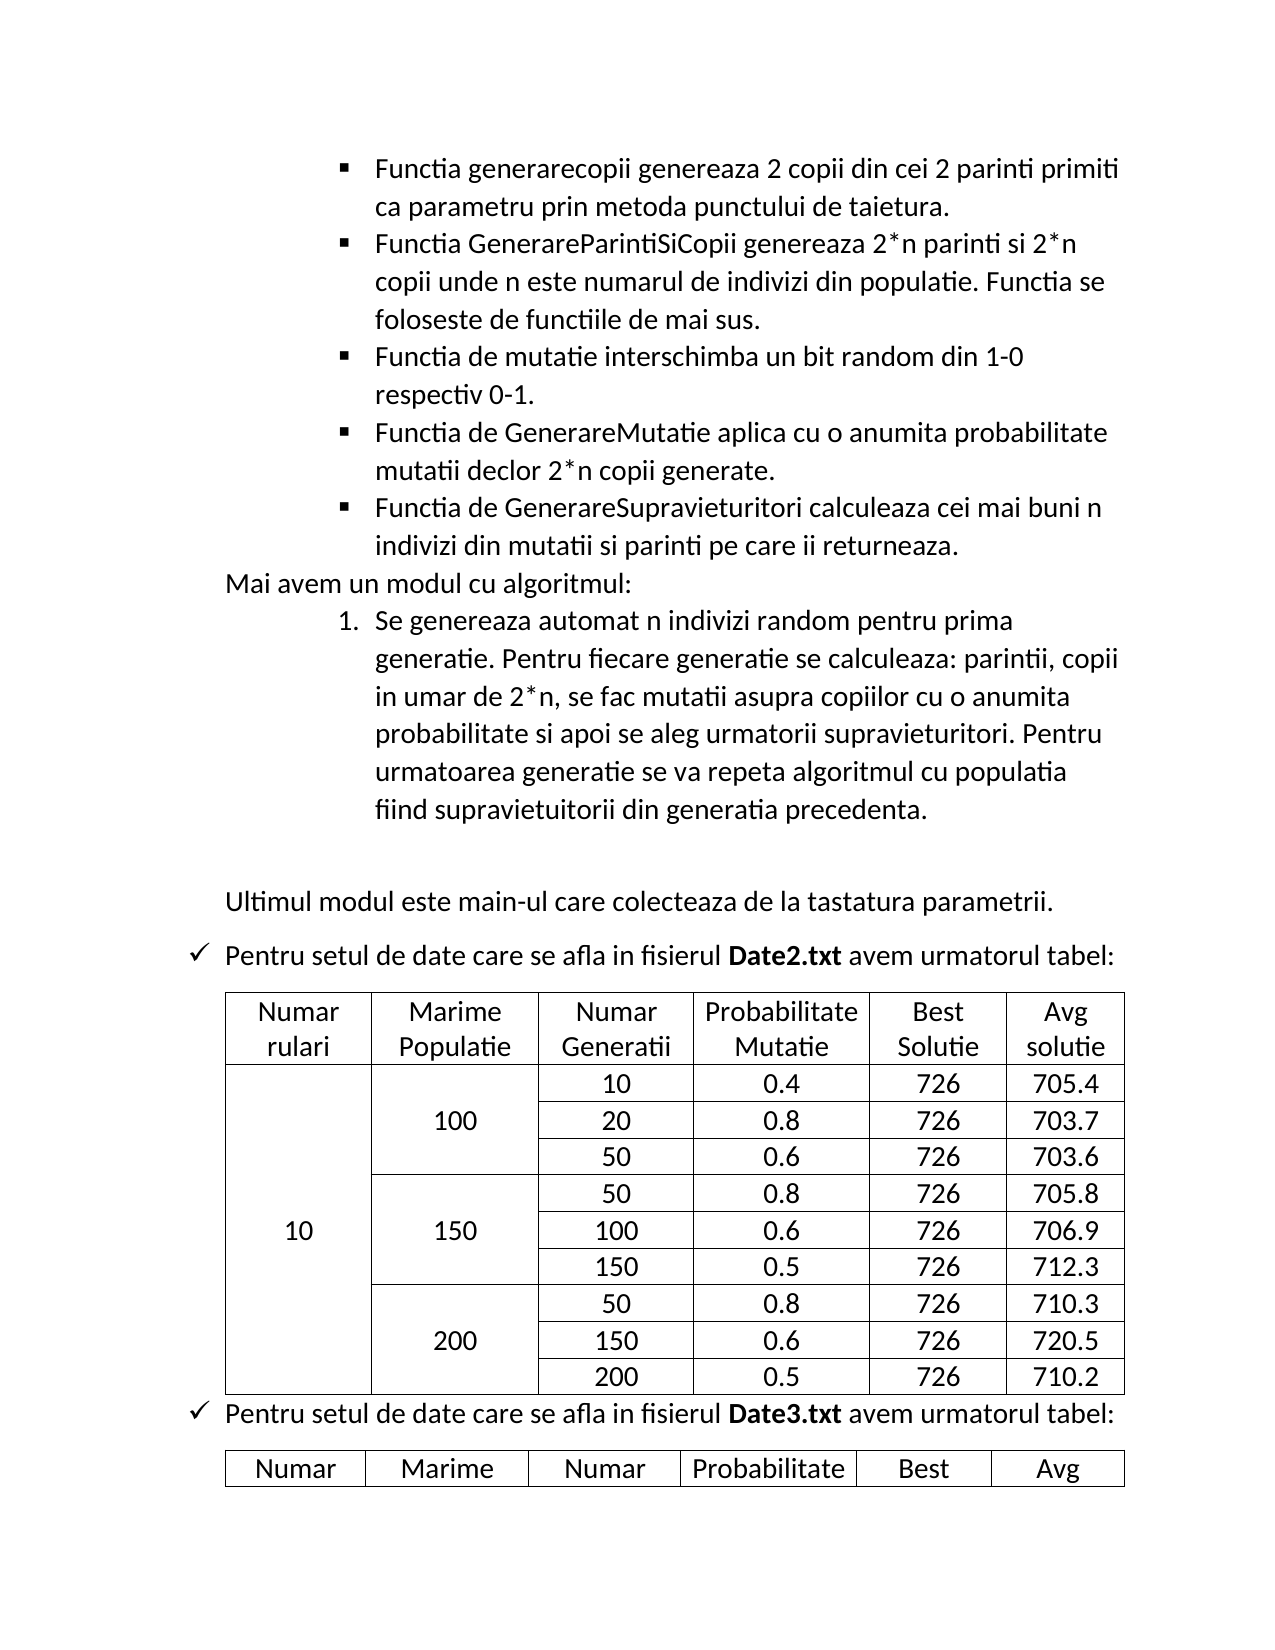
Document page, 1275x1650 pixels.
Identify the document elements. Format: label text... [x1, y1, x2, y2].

table_cell 0.6 [694, 1322, 869, 1357]
list Mai avem un modul cu algoritmul: [225, 565, 1125, 600]
table_cell 200 [372, 1285, 538, 1394]
table_cell 150 [372, 1175, 538, 1284]
list Functia GenerareParintiSiCopii genereaza 2*n parinti si 2*n copii unde n este numarul de indivizi din populatie. Functia se foloseste de functiile de mai sus. [337, 225, 1125, 336]
table_header Marime Populatie [372, 993, 538, 1064]
list Functia de GenerareMutatie aplica cu o anumita probabilitate mutatii declor 2*n copii generate. [337, 414, 1125, 487]
table_cell 0.4 [694, 1065, 869, 1101]
table_header Best Solutie [870, 993, 1006, 1064]
table_cell 0.6 [694, 1139, 869, 1174]
list Pentru setul de date care se afla in fisierul Date2.txt avem urmatorul tabel: [187, 937, 1125, 973]
table_cell 726 [870, 1102, 1006, 1137]
text Ultimul modul este main-ul care colecteaza de la tastatura parametrii. [225, 883, 1125, 919]
table_cell 726 [870, 1359, 1006, 1394]
table_cell 726 [870, 1065, 1006, 1101]
table_cell 100 [372, 1065, 538, 1174]
table_cell 0.5 [694, 1359, 869, 1394]
table_cell 705.8 [1007, 1175, 1124, 1211]
table_cell 50 [539, 1285, 693, 1321]
list Se genereaza automat n indivizi random pentru prima generatie. Pentru fiecare generatie se calculeaza: parintii, copii in umar de 2*n, se fac mutatii asupra copiilor cu o anumita probabilitate si apoi se aleg urmatorii supravieturitori. Pentru urmatoarea generatie se va repeta algoritmul cu populatia fiind supravietuitorii din generatia precedenta. [337, 602, 1125, 827]
table_cell 720.5 [1007, 1322, 1124, 1357]
table_cell 710.2 [1007, 1359, 1124, 1394]
table_header Marime Populatie [366, 1451, 528, 1486]
table_cell 100 [539, 1212, 693, 1247]
table_cell 726 [870, 1322, 1006, 1357]
table_cell 703.6 [1007, 1139, 1124, 1174]
table_header Avg solutie [1007, 993, 1124, 1064]
table_cell 703.7 [1007, 1102, 1124, 1137]
table_header Numar Generatii [529, 1451, 680, 1486]
table_cell 0.5 [694, 1249, 869, 1284]
table_cell 705.4 [1007, 1065, 1124, 1101]
table_cell 726 [870, 1139, 1006, 1174]
table_cell 50 [539, 1139, 693, 1174]
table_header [681, 1451, 856, 1486]
table_cell 726 [870, 1212, 1006, 1247]
table_header Best Solutie [857, 1451, 991, 1486]
list Functia generarecopii genereaza 2 copii din cei 2 parinti primiti ca parametru prin metoda punctului de taietura. [337, 150, 1125, 223]
table_cell 200 [539, 1359, 693, 1394]
table_cell 150 [539, 1249, 693, 1284]
list Functia de mutatie interschimba un bit random din 1-0 respectiv 0-1. [337, 338, 1125, 412]
table_cell 712.3 [1007, 1249, 1124, 1284]
table_cell 20 [539, 1102, 693, 1137]
table_cell 726 [870, 1175, 1006, 1211]
table_cell 10 [226, 1065, 371, 1394]
table_cell 0.8 [694, 1102, 869, 1137]
table_cell 150 [539, 1322, 693, 1357]
table_cell 0.6 [694, 1212, 869, 1247]
table_cell 726 [870, 1285, 1006, 1321]
table_header Avg solutie [992, 1451, 1124, 1486]
table_cell 710.3 [1007, 1285, 1124, 1321]
table_cell 50 [539, 1175, 693, 1211]
table_cell 0.8 [694, 1285, 869, 1321]
list Pentru setul de date care se afla in fisierul Date3.txt avem urmatorul tabel: [187, 1395, 1125, 1431]
table_header Numar Generatii [539, 993, 693, 1064]
table_header Numar rulari [226, 993, 371, 1064]
table_header Probabilitate Mutatie [694, 993, 869, 1064]
table_cell 10 [539, 1065, 693, 1101]
table_header Numar rulari [226, 1451, 365, 1486]
table_cell 726 [870, 1249, 1006, 1284]
table_cell 706.9 [1007, 1212, 1124, 1247]
list Functia de GenerareSupravieturitori calculeaza cei mai buni n indivizi din mutatii si parinti pe care ii returneaza. [337, 489, 1125, 563]
table_cell 0.8 [694, 1175, 869, 1211]
